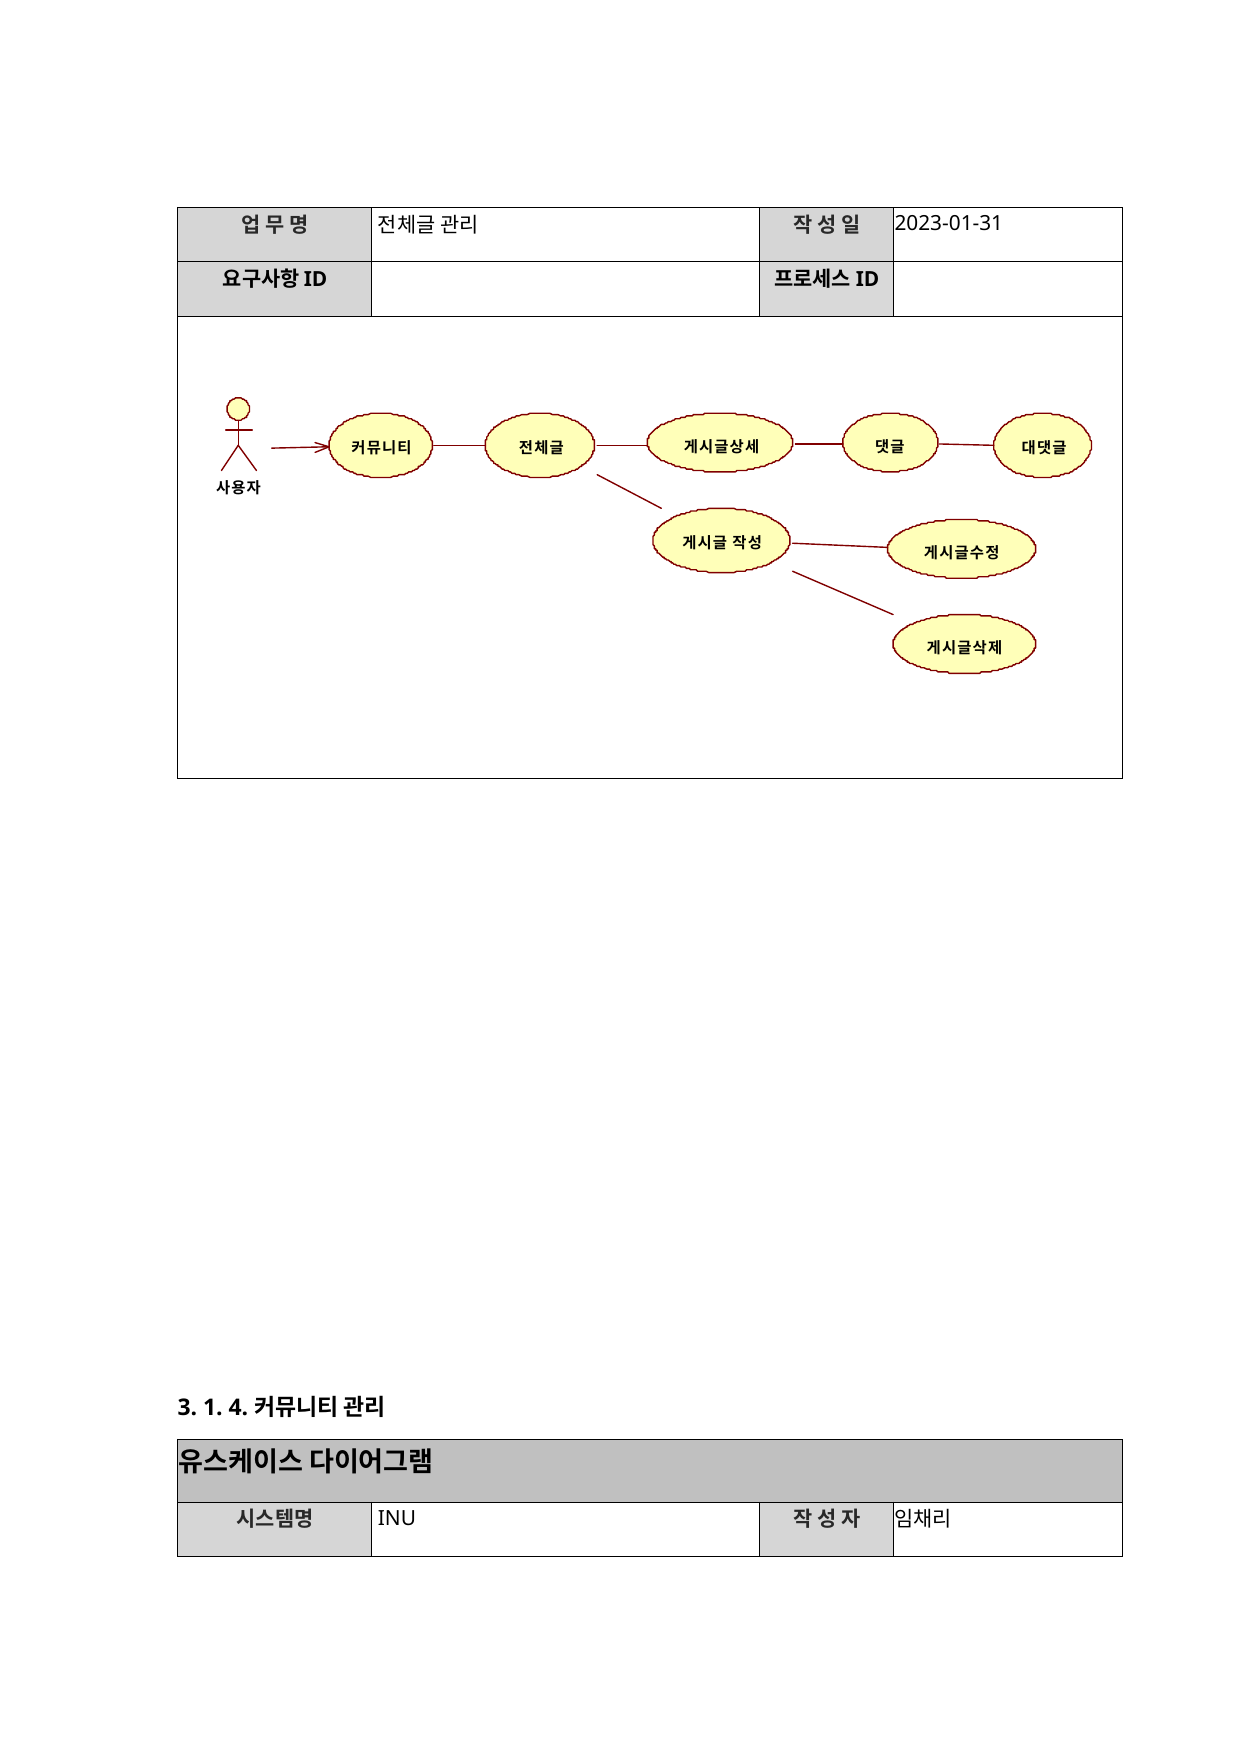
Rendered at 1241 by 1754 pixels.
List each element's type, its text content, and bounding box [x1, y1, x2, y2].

table_cell [372, 262, 759, 316]
text 3. 1. 4. 커뮤니티 관리 [177, 1389, 1063, 1422]
table_cell 시스템명 [178, 1503, 371, 1556]
table_cell 작 성 일 [760, 208, 893, 261]
table_cell 2023-01-31 [894, 208, 1122, 261]
table_cell 요구사항ID [178, 262, 371, 316]
table_cell [178, 317, 1122, 778]
table_cell [894, 262, 1122, 316]
table_header 유스케이스 다이어그램 [178, 1440, 1122, 1502]
table_cell 작 성 자 [760, 1503, 893, 1556]
table_cell 임채리 [894, 1503, 1122, 1556]
table_cell 전체글 관리 [372, 208, 759, 261]
table_cell 프로세스 ID [760, 262, 893, 316]
table_cell INU [372, 1503, 759, 1556]
table_cell 업 무 명 [178, 208, 371, 261]
